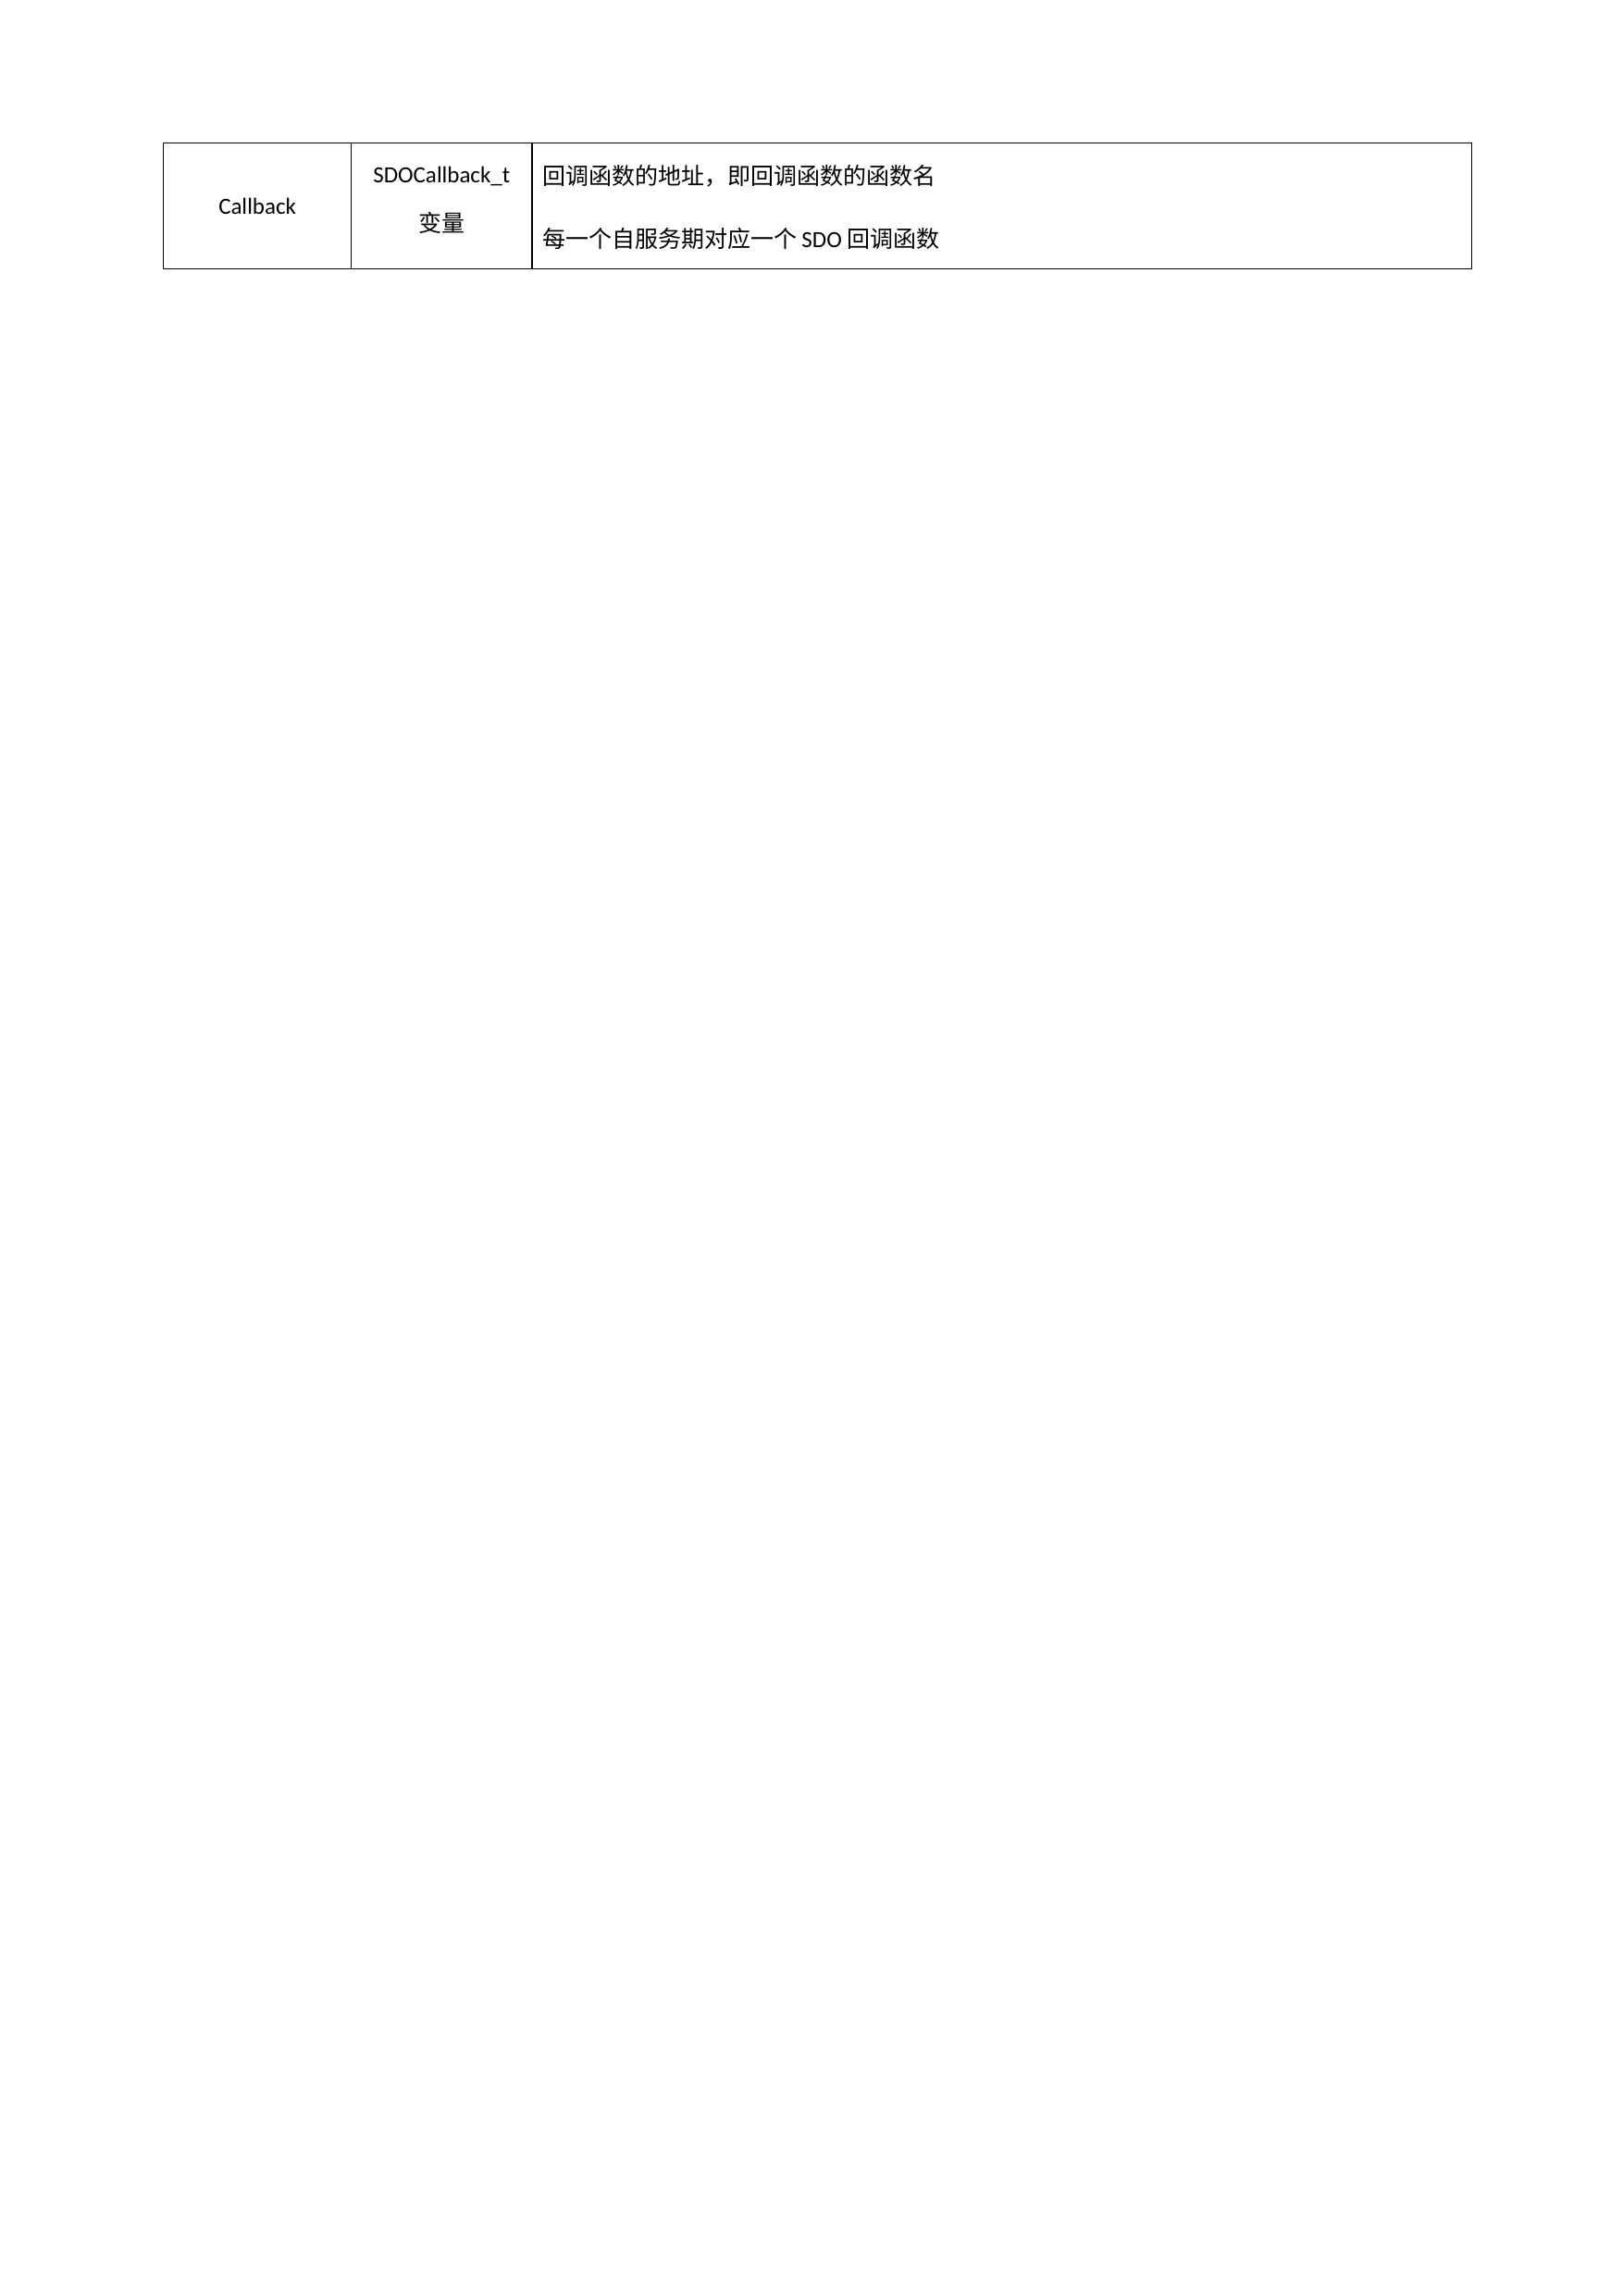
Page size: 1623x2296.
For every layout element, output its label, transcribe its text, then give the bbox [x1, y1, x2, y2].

table_cell SDOCallback_t 变量 [352, 143, 531, 268]
table_cell 回调函数的地址，即回调函数的函数名 每一个自服务期对应一个SDO回调函数 [533, 143, 1471, 268]
table_cell Callback [164, 143, 351, 268]
